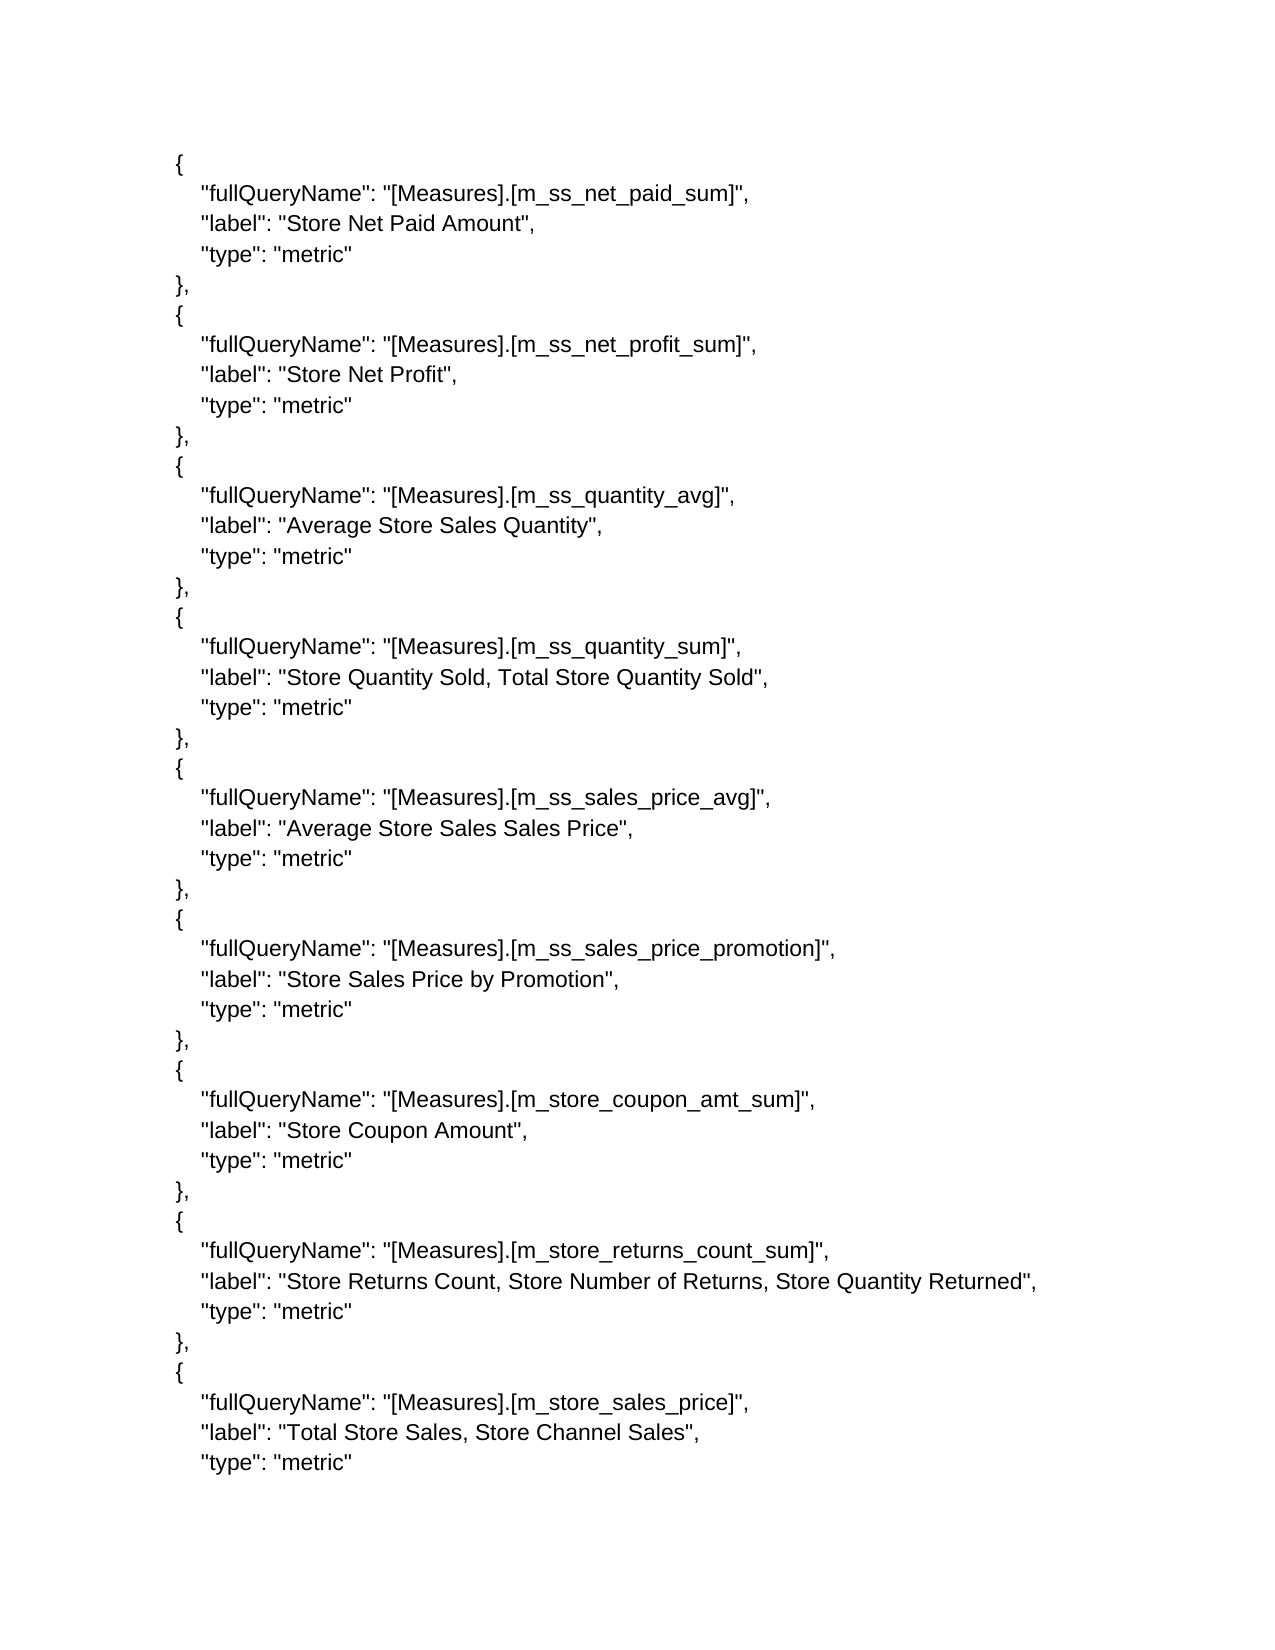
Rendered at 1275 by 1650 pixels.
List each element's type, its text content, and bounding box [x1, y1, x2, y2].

text }, [150, 271, 1125, 297]
text }, [150, 724, 1125, 750]
text "fullQueryName": "[Measures].[m_store_returns_count_sum]", [150, 1237, 1125, 1264]
text "fullQueryName": "[Measures].[m_ss_sales_price_avg]", [150, 784, 1125, 811]
text { [150, 150, 1125, 176]
text }, [150, 1328, 1125, 1354]
text "fullQueryName": "[Measures].[m_store_sales_price]", [150, 1388, 1125, 1415]
text }, [150, 1026, 1125, 1052]
text }, [150, 875, 1125, 901]
text "label": "Store Net Profit", [150, 361, 1125, 388]
text { [150, 1207, 1125, 1234]
text { [150, 603, 1125, 629]
text "label": "Average Store Sales Sales Price", [150, 814, 1125, 841]
text "type": "metric" [150, 241, 1125, 267]
text "fullQueryName": "[Measures].[m_ss_sales_price_promotion]", [150, 935, 1125, 962]
text "label": "Store Net Paid Amount", [150, 210, 1125, 237]
text "type": "metric" [150, 845, 1125, 871]
text "type": "metric" [150, 1147, 1125, 1173]
text "type": "metric" [150, 543, 1125, 569]
text "label": "Store Returns Count, Store Number of Returns, Store Quantity Returned", [150, 1268, 1125, 1294]
text { [150, 1056, 1125, 1083]
text "label": "Store Sales Price by Promotion", [150, 966, 1125, 992]
text "fullQueryName": "[Measures].[m_ss_net_paid_sum]", [150, 180, 1125, 207]
text "label": "Store Quantity Sold, Total Store Quantity Sold", [150, 663, 1125, 690]
text "type": "metric" [150, 1449, 1125, 1475]
text "type": "metric" [150, 694, 1125, 720]
text }, [150, 1177, 1125, 1203]
text { [150, 1358, 1125, 1385]
text }, [150, 422, 1125, 448]
text "label": "Average Store Sales Quantity", [150, 512, 1125, 539]
text "label": "Total Store Sales, Store Channel Sales", [150, 1419, 1125, 1445]
text "fullQueryName": "[Measures].[m_ss_net_profit_sum]", [150, 331, 1125, 358]
text "type": "metric" [150, 996, 1125, 1022]
text "fullQueryName": "[Measures].[m_ss_quantity_sum]", [150, 633, 1125, 660]
text { [150, 905, 1125, 932]
text "type": "metric" [150, 1298, 1125, 1324]
text "fullQueryName": "[Measures].[m_ss_quantity_avg]", [150, 482, 1125, 509]
text { [150, 301, 1125, 327]
text { [150, 452, 1125, 478]
text }, [150, 573, 1125, 599]
text "type": "metric" [150, 392, 1125, 418]
text "label": "Store Coupon Amount", [150, 1117, 1125, 1143]
text { [150, 754, 1125, 781]
text "fullQueryName": "[Measures].[m_store_coupon_amt_sum]", [150, 1086, 1125, 1113]
